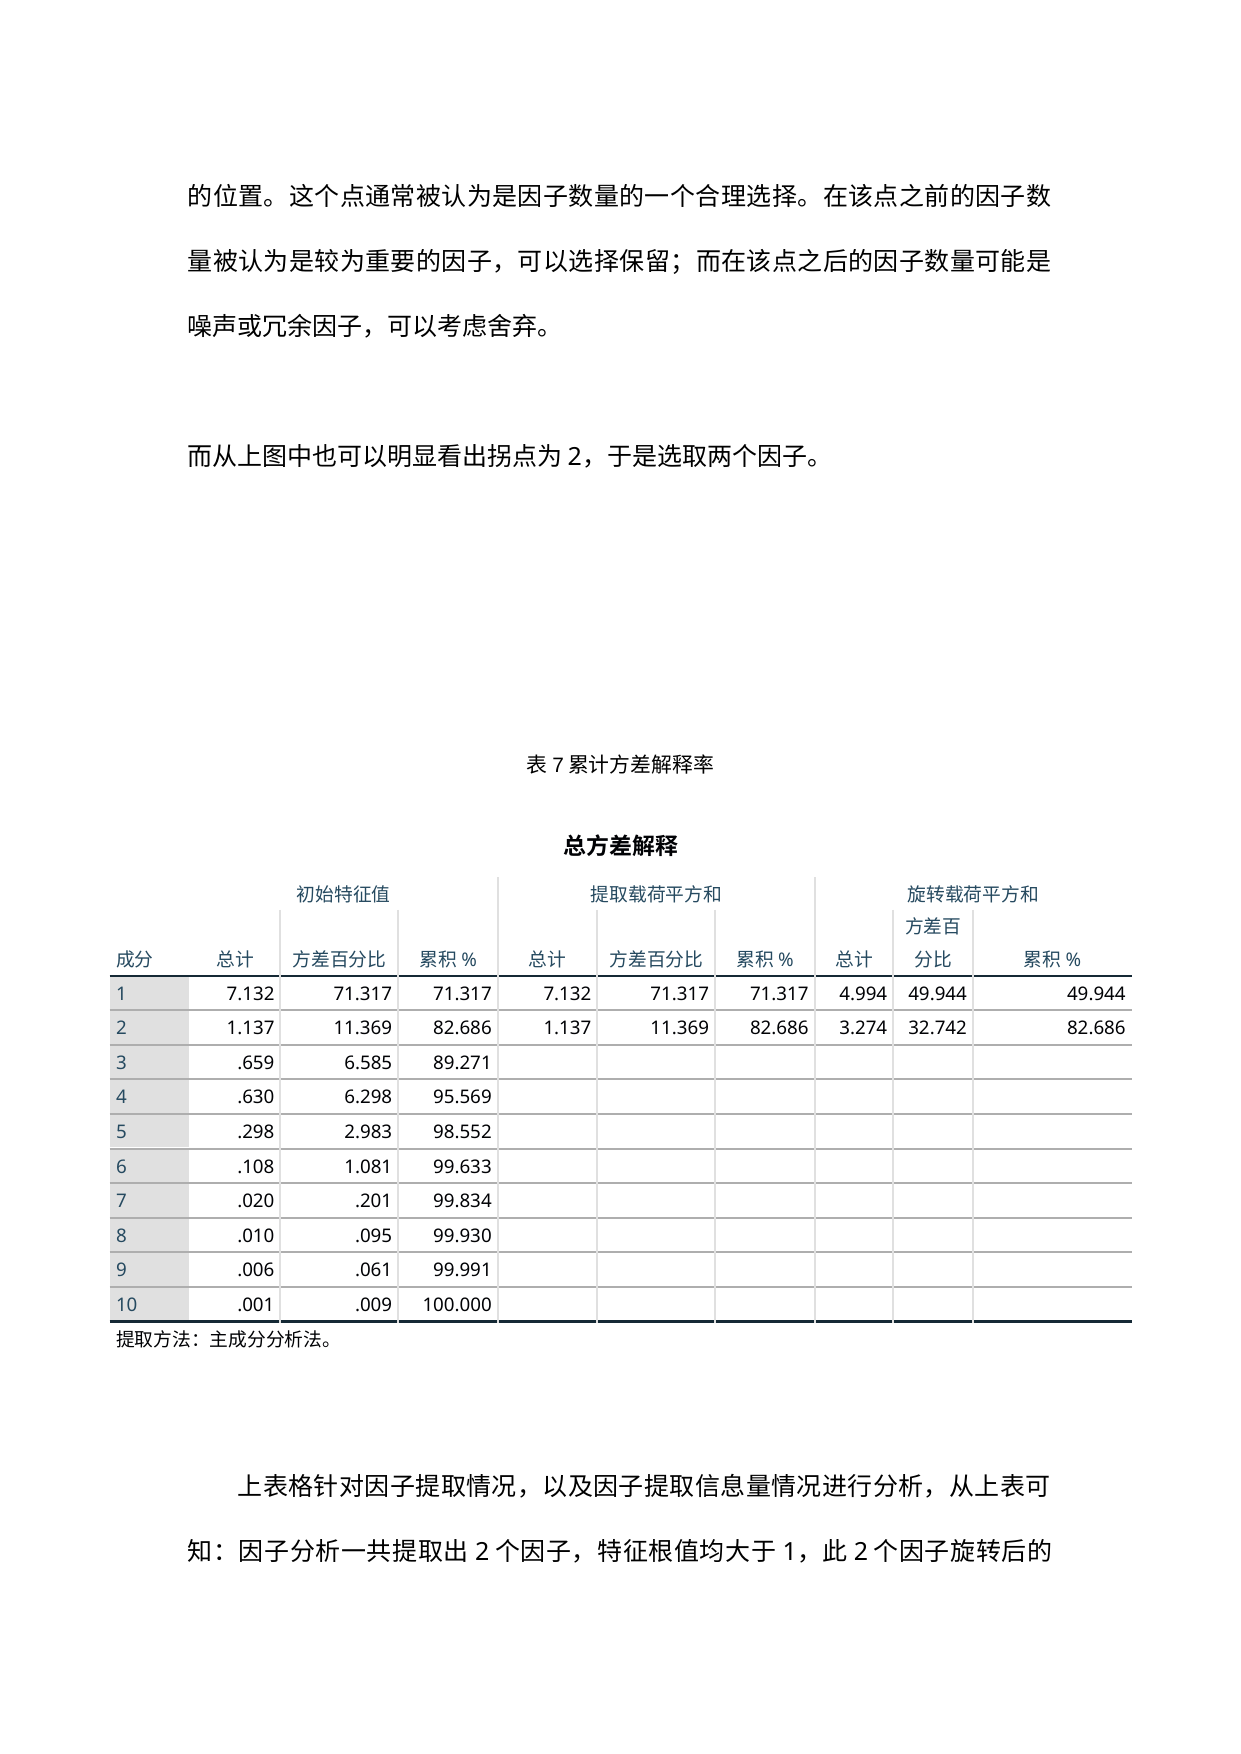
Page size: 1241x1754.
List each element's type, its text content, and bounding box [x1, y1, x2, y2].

table_cell .020 [189, 1184, 279, 1217]
table_cell [598, 1080, 714, 1113]
table_cell .009 [281, 1288, 397, 1320]
table_cell [499, 1150, 596, 1182]
table_cell [974, 1115, 1132, 1147]
table_cell 提取载荷平方和 [499, 877, 814, 909]
table_cell 6.298 [281, 1080, 397, 1113]
table_cell [716, 1150, 814, 1182]
table_cell 总计 [816, 910, 892, 974]
table_cell [974, 1184, 1132, 1217]
text 表 7累计方差解释率 [187, 747, 1053, 779]
table_cell [716, 1184, 814, 1217]
table_cell 方差百分比 [894, 910, 972, 974]
table_cell 6.585 [281, 1046, 397, 1078]
table_cell [499, 1253, 596, 1286]
table_cell [499, 1288, 596, 1320]
table_cell 49.944 [974, 977, 1132, 1009]
table_cell 提取方法：主成分分析法。 [110, 1323, 1132, 1355]
table_cell [816, 1253, 892, 1286]
table_cell 总计 [499, 910, 596, 974]
table_cell [894, 1219, 972, 1251]
table_cell 1.081 [281, 1150, 397, 1182]
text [187, 1452, 1053, 1582]
table_cell 7.132 [189, 977, 279, 1009]
table_cell [894, 1080, 972, 1113]
table_cell .006 [189, 1253, 279, 1286]
table_cell 82.686 [716, 1011, 814, 1044]
table_cell [716, 1253, 814, 1286]
table_cell 7 [110, 1184, 189, 1217]
table_cell 累积 % [716, 910, 814, 974]
table_cell [716, 1219, 814, 1251]
table_cell 成分 [110, 877, 189, 974]
table_cell [499, 1080, 596, 1113]
table_cell .095 [281, 1219, 397, 1251]
table_cell 6 [110, 1150, 189, 1182]
table_cell 11.369 [281, 1011, 397, 1044]
table_cell [974, 1046, 1132, 1078]
table_cell 累积 % [399, 910, 497, 974]
table_cell 1.137 [189, 1011, 279, 1044]
table_cell .001 [189, 1288, 279, 1320]
table_cell [716, 1288, 814, 1320]
table_cell [598, 1253, 714, 1286]
table_cell 10 [110, 1288, 189, 1320]
table_cell [499, 1184, 596, 1217]
table_cell 71.317 [281, 977, 397, 1009]
table_cell 初始特征值 [189, 877, 497, 909]
table_cell 32.742 [894, 1011, 972, 1044]
table_cell [598, 1184, 714, 1217]
table_cell [816, 1150, 892, 1182]
table_cell 旋转载荷平方和 [816, 877, 1132, 909]
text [187, 162, 1053, 357]
table_cell [816, 1046, 892, 1078]
table_cell [598, 1288, 714, 1320]
table_cell 方差百分比 [598, 910, 714, 974]
table_cell 71.317 [716, 977, 814, 1009]
table_cell [816, 1184, 892, 1217]
table_cell [598, 1115, 714, 1147]
table_cell 82.686 [974, 1011, 1132, 1044]
table_cell 1 [110, 977, 189, 1009]
table_cell 3.274 [816, 1011, 892, 1044]
table_cell [816, 1115, 892, 1147]
table_cell 99.633 [399, 1150, 497, 1182]
table_header 总方差解释 [110, 812, 1132, 877]
table_cell 99.991 [399, 1253, 497, 1286]
table_cell 99.834 [399, 1184, 497, 1217]
table_cell [894, 1253, 972, 1286]
table_cell 100.000 [399, 1288, 497, 1320]
table_cell [974, 1150, 1132, 1182]
table_cell 总计 [189, 910, 279, 974]
table_cell 1.137 [499, 1011, 596, 1044]
table_cell [974, 1253, 1132, 1286]
table_cell [716, 1115, 814, 1147]
table_cell [598, 1150, 714, 1182]
table_cell .010 [189, 1219, 279, 1251]
table_cell 8 [110, 1219, 189, 1251]
table_cell [894, 1150, 972, 1182]
table_cell 方差百分比 [281, 910, 397, 974]
table_cell [598, 1219, 714, 1251]
table_cell 11.369 [598, 1011, 714, 1044]
table_cell 95.569 [399, 1080, 497, 1113]
table_cell [499, 1046, 596, 1078]
table_cell 4 [110, 1080, 189, 1113]
table_cell .298 [189, 1115, 279, 1147]
table_cell 99.930 [399, 1219, 497, 1251]
text 而从上图中也可以明显看出拐点为2，于是选取两个因子。 [187, 422, 1053, 487]
table_cell 3 [110, 1046, 189, 1078]
table_cell [716, 1080, 814, 1113]
table_cell 累积 % [974, 910, 1132, 974]
table_cell [974, 1219, 1132, 1251]
table_cell 71.317 [598, 977, 714, 1009]
table_cell [816, 1219, 892, 1251]
table_cell .659 [189, 1046, 279, 1078]
table_cell 4.994 [816, 977, 892, 1009]
table_cell 49.944 [894, 977, 972, 1009]
table_cell 89.271 [399, 1046, 497, 1078]
table_cell [499, 1115, 596, 1147]
table_cell 82.686 [399, 1011, 497, 1044]
table_cell [716, 1046, 814, 1078]
table_cell [598, 1046, 714, 1078]
table_cell [894, 1184, 972, 1217]
table_cell .061 [281, 1253, 397, 1286]
table_cell .201 [281, 1184, 397, 1217]
table_cell .630 [189, 1080, 279, 1113]
table_cell [894, 1288, 972, 1320]
table_cell 5 [110, 1115, 189, 1147]
table_cell [974, 1080, 1132, 1113]
table_cell [816, 1288, 892, 1320]
table_cell [499, 1219, 596, 1251]
table_cell 7.132 [499, 977, 596, 1009]
table_cell [894, 1115, 972, 1147]
table_cell 2.983 [281, 1115, 397, 1147]
table_cell 71.317 [399, 977, 497, 1009]
table_cell [894, 1046, 972, 1078]
table_cell [974, 1288, 1132, 1320]
table_cell 2 [110, 1011, 189, 1044]
table_cell [816, 1080, 892, 1113]
table_cell 98.552 [399, 1115, 497, 1147]
table_cell 9 [110, 1253, 189, 1286]
table_cell .108 [189, 1150, 279, 1182]
